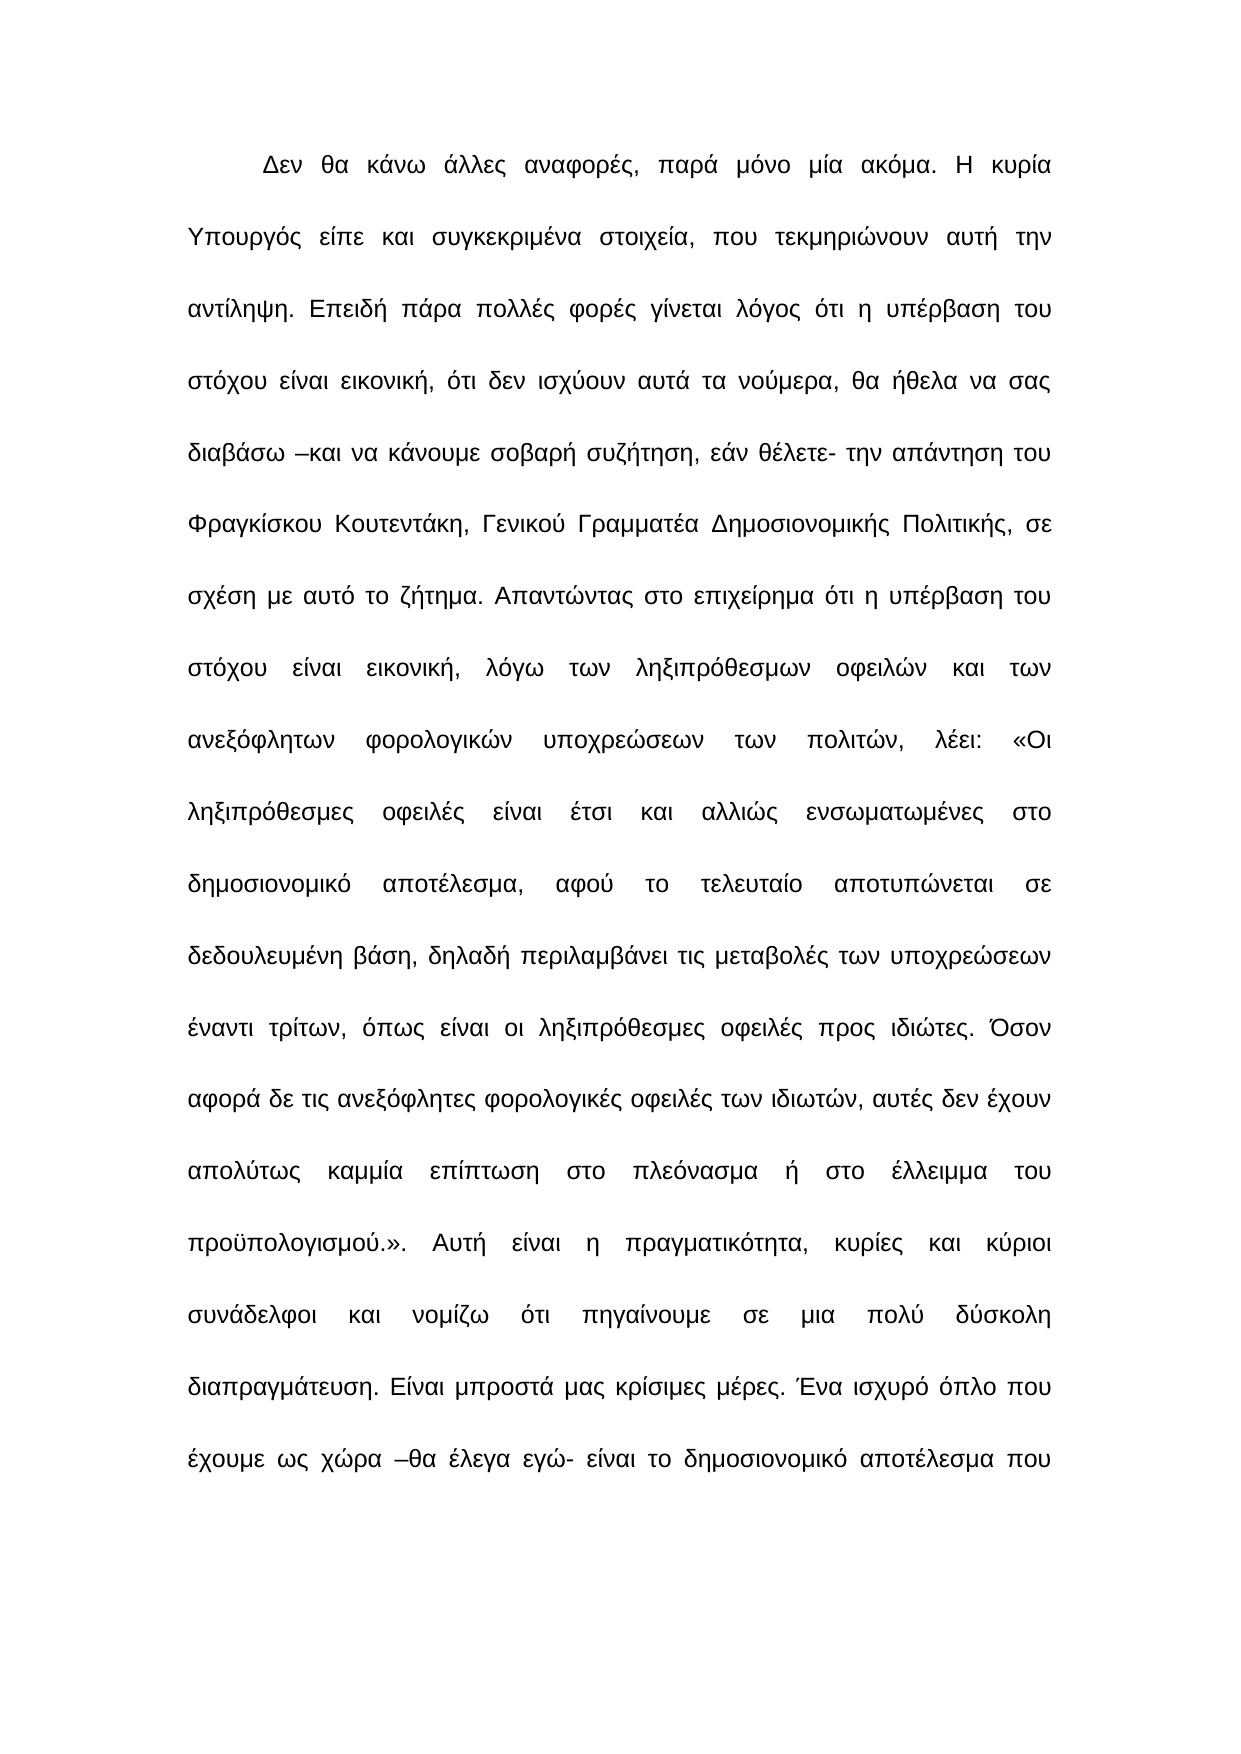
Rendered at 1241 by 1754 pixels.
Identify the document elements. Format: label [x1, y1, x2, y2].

text [187, 150, 1053, 1472]
